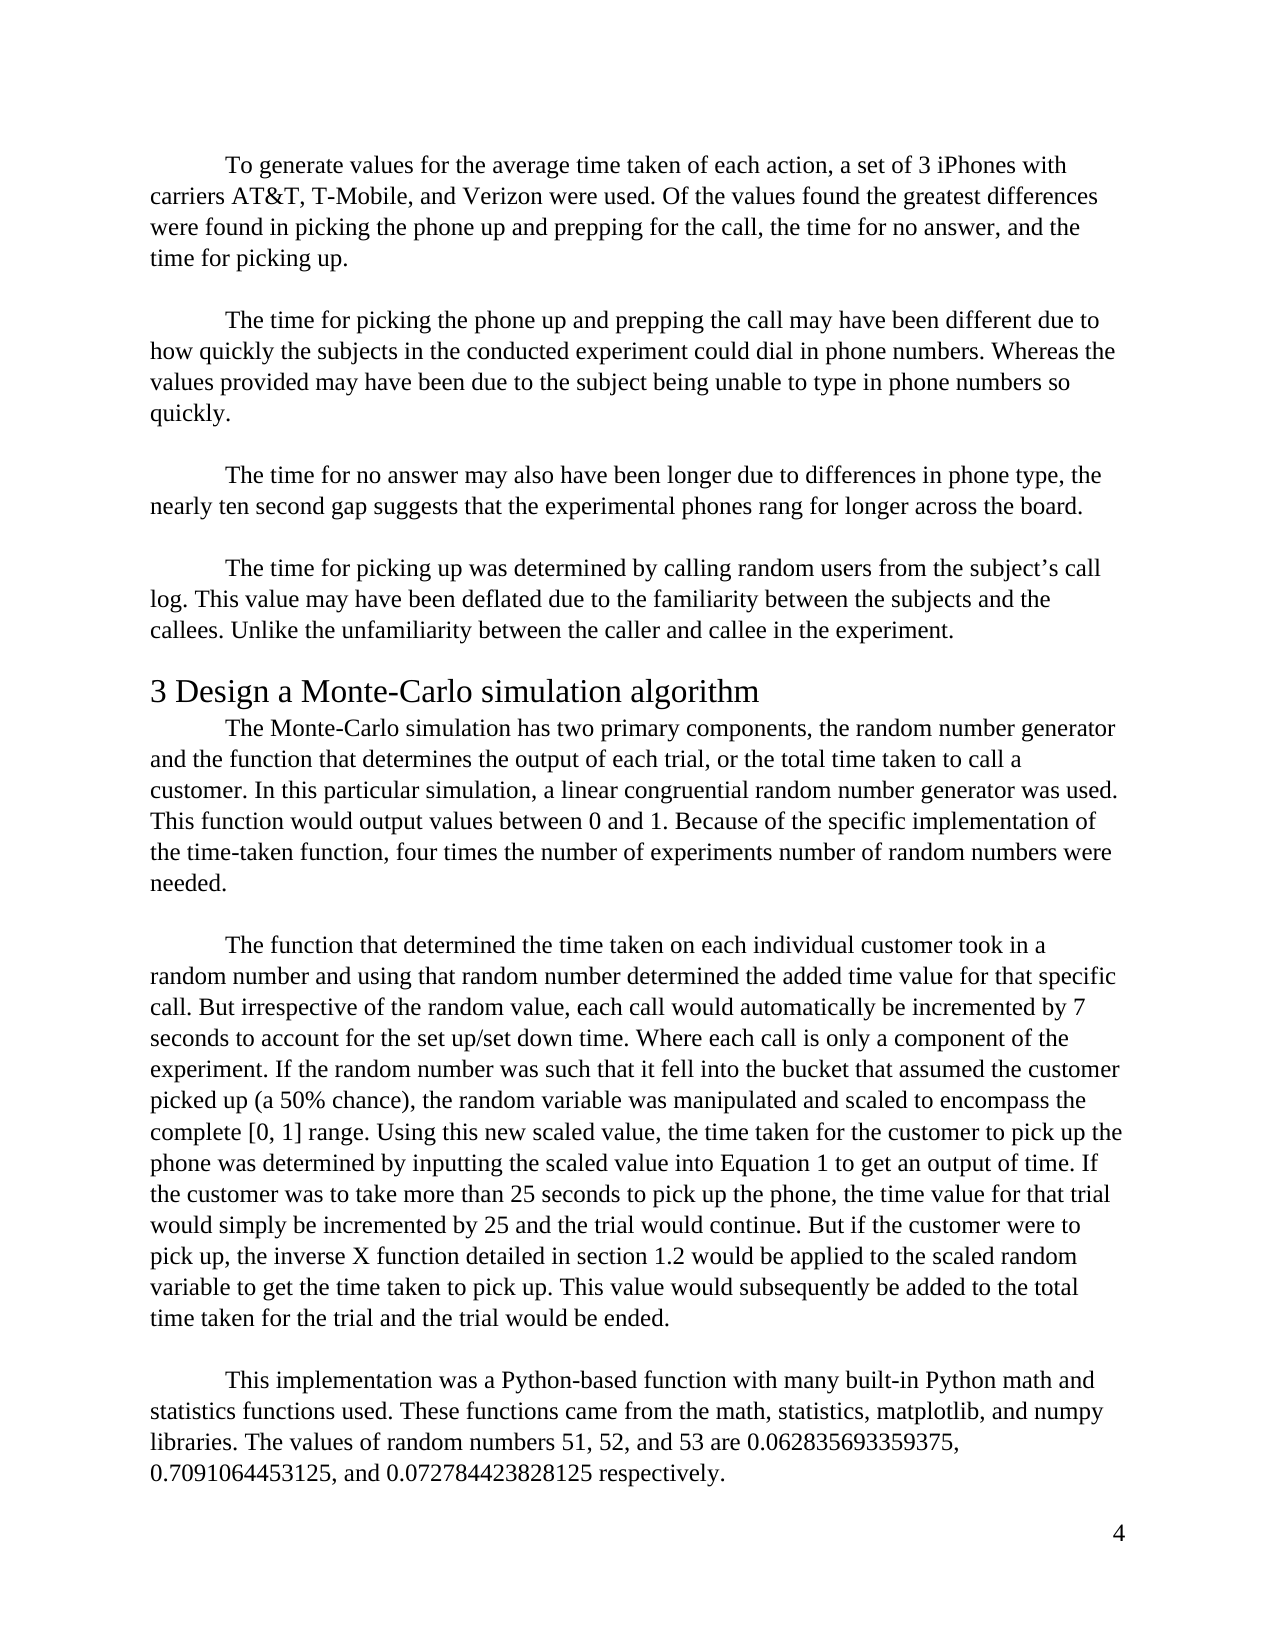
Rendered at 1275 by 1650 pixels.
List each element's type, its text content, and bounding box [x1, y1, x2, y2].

subtitle 3 Design a Monte-Carlo simulation algorithm [150, 672, 1125, 710]
text This implementation was a Python-based function with many built-in Python math and statistics functions used. These functions came from the math, statistics, matplotlib, and numpy libraries. The values of random numbers 51, 52, and 53 are 0.062835693359375, 0.7091064453125, and 0.072784423828125 respectively. [150, 1365, 1125, 1487]
text The time for picking the phone up and prepping the call may have been different due to how quickly the subjects in the conducted experiment could dial in phone numbers. Whereas the values provided may have been due to the subject being unable to type in phone numbers so quickly. [150, 305, 1125, 427]
text The function that determined the time taken on each individual customer took in a random number and using that random number determined the added time value for that specific call. But irrespective of the random value, each call would automatically be incremented by 7 seconds to account for the set up/set down time. Where each call is only a component of the experiment. If the random number was such that it fell into the bucket that assumed the customer picked up (a 50% chance), the random variable was manipulated and scaled to encompass the complete [0, 1] range. Using this new scaled value, the time taken for the customer to pick up the phone was determined by inputting the scaled value into Equation 1 to get an output of time. If the customer was to take more than 25 seconds to pick up the phone, the time value for that trial would simply be incremented by 25 and the trial would continue. But if the customer were to pick up, the inverse X function detailed in section 1.2 would be applied to the scaled random variable to get the time taken to pick up. This value would subsequently be added to the total time taken for the trial and the trial would be ended. [150, 930, 1125, 1332]
text The Monte-Carlo simulation has two primary components, the random number generator and the function that determines the output of each trial, or the total time taken to call a customer. In this particular simulation, a linear congruential random number generator was used. This function would output values between 0 and 1. Because of the specific implementation of the time-taken function, four times the number of experiments number of random numbers were needed. [150, 713, 1125, 897]
text The time for picking up was determined by calling random users from the subject’s call log. This value may have been deflated due to the familiarity between the subjects and the callees. Unlike the unfamiliarity between the caller and callee in the experiment. [150, 553, 1125, 644]
text The time for no answer may also have been longer due to differences in phone type, the nearly ten second gap suggests that the experimental phones rang for longer across the board. [150, 460, 1125, 520]
text To generate values for the average time taken of each action, a set of 3 iPhones with carriers AT&T, T-Mobile, and Verizon were used. Of the values found the greatest differences were found in picking the phone up and prepping for the call, the time for no answer, and the time for picking up. [150, 150, 1125, 272]
